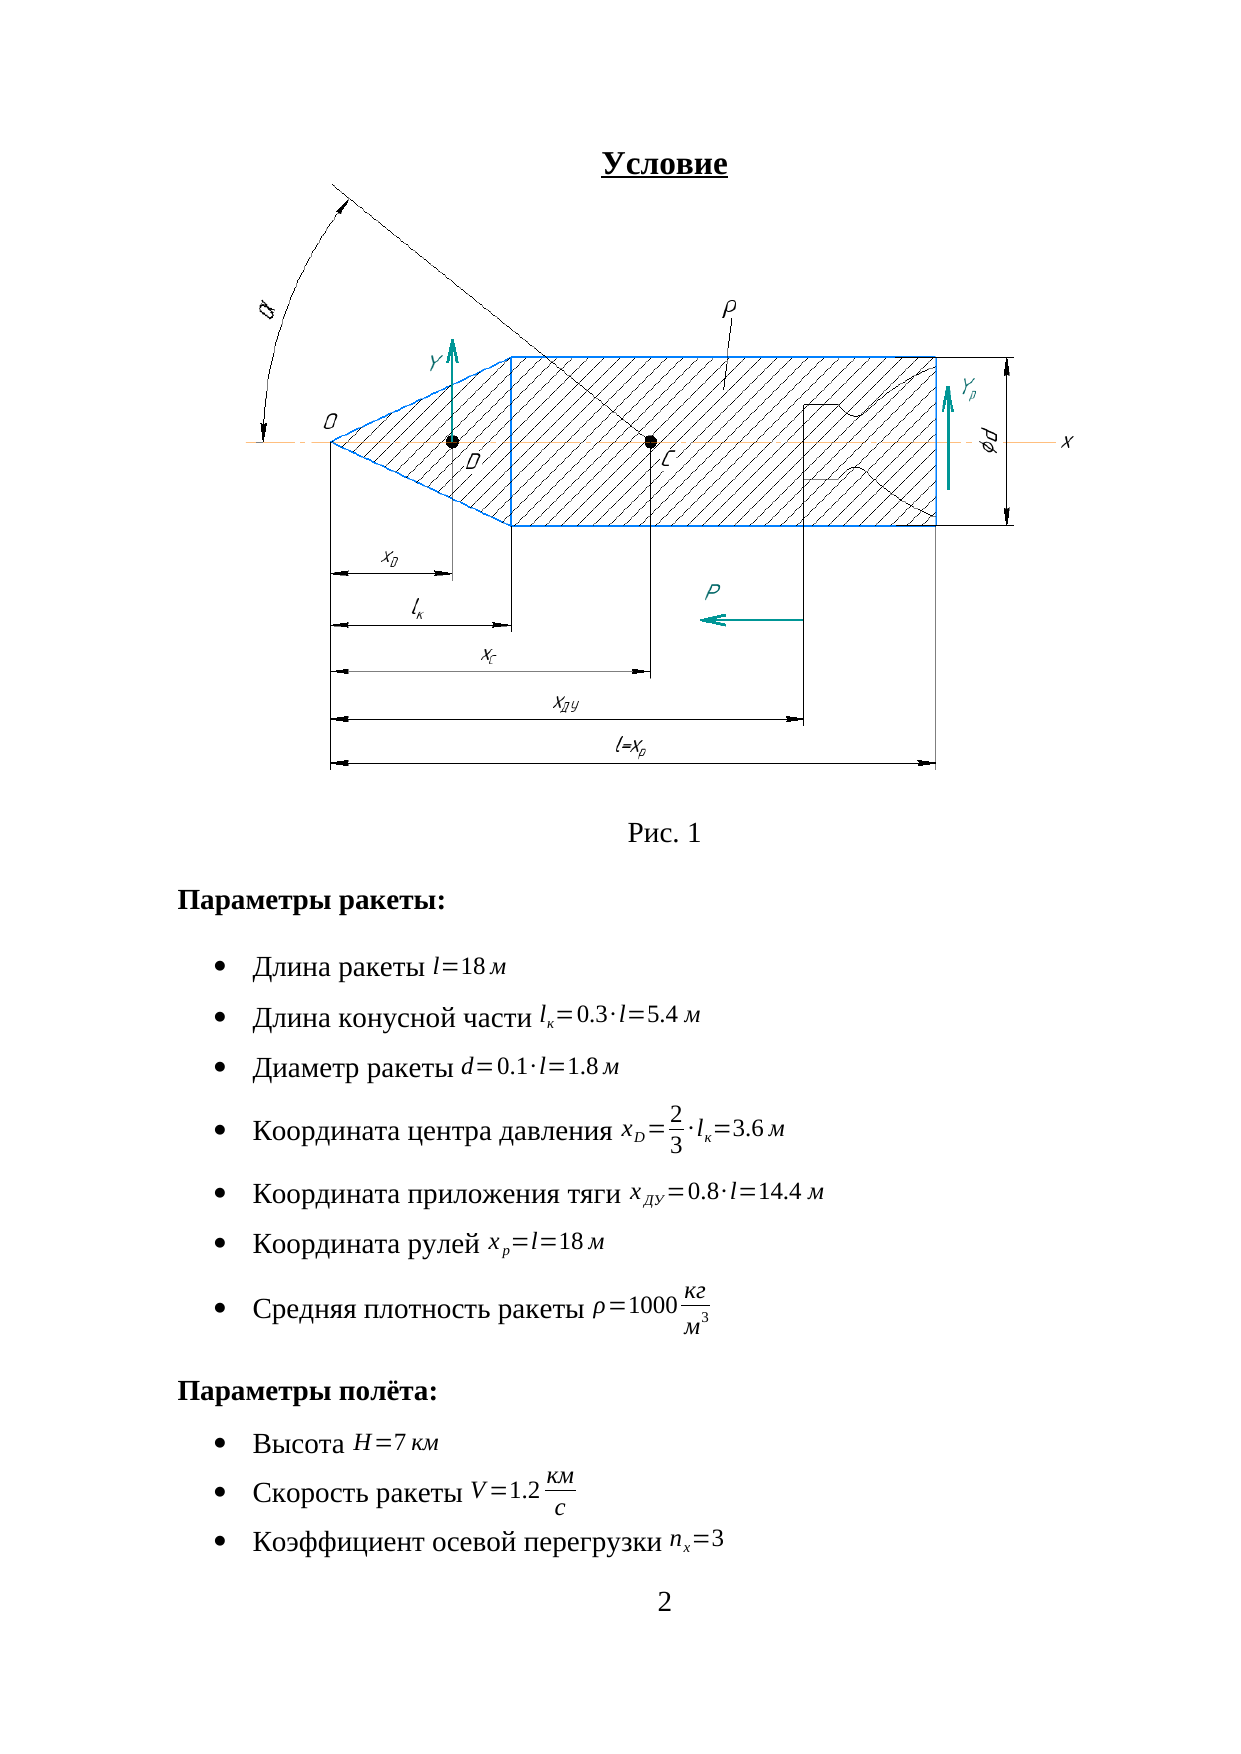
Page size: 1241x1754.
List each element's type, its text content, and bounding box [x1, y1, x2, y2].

list Координата центра давления [215, 1101, 1152, 1159]
text Параметры ракеты: [177, 882, 1152, 916]
list Скорость ракеты [215, 1462, 1152, 1521]
text Параметры полёта: [177, 1373, 1152, 1407]
text Рис. 1 [177, 815, 1152, 849]
list Средняя плотность ракеты [215, 1277, 1152, 1339]
picture [245, 184, 1084, 782]
list Коэффициент осевой перегрузки [215, 1524, 1152, 1557]
list Длина ракеты [215, 949, 1152, 983]
list Координата приложения тяги [215, 1176, 1152, 1210]
subtitle Условие [177, 143, 1152, 181]
list Высота [215, 1426, 1152, 1459]
list Диаметр ракеты [215, 1050, 1152, 1084]
list Длина конусной части [215, 1000, 1152, 1033]
list Координата рулей [215, 1227, 1152, 1260]
